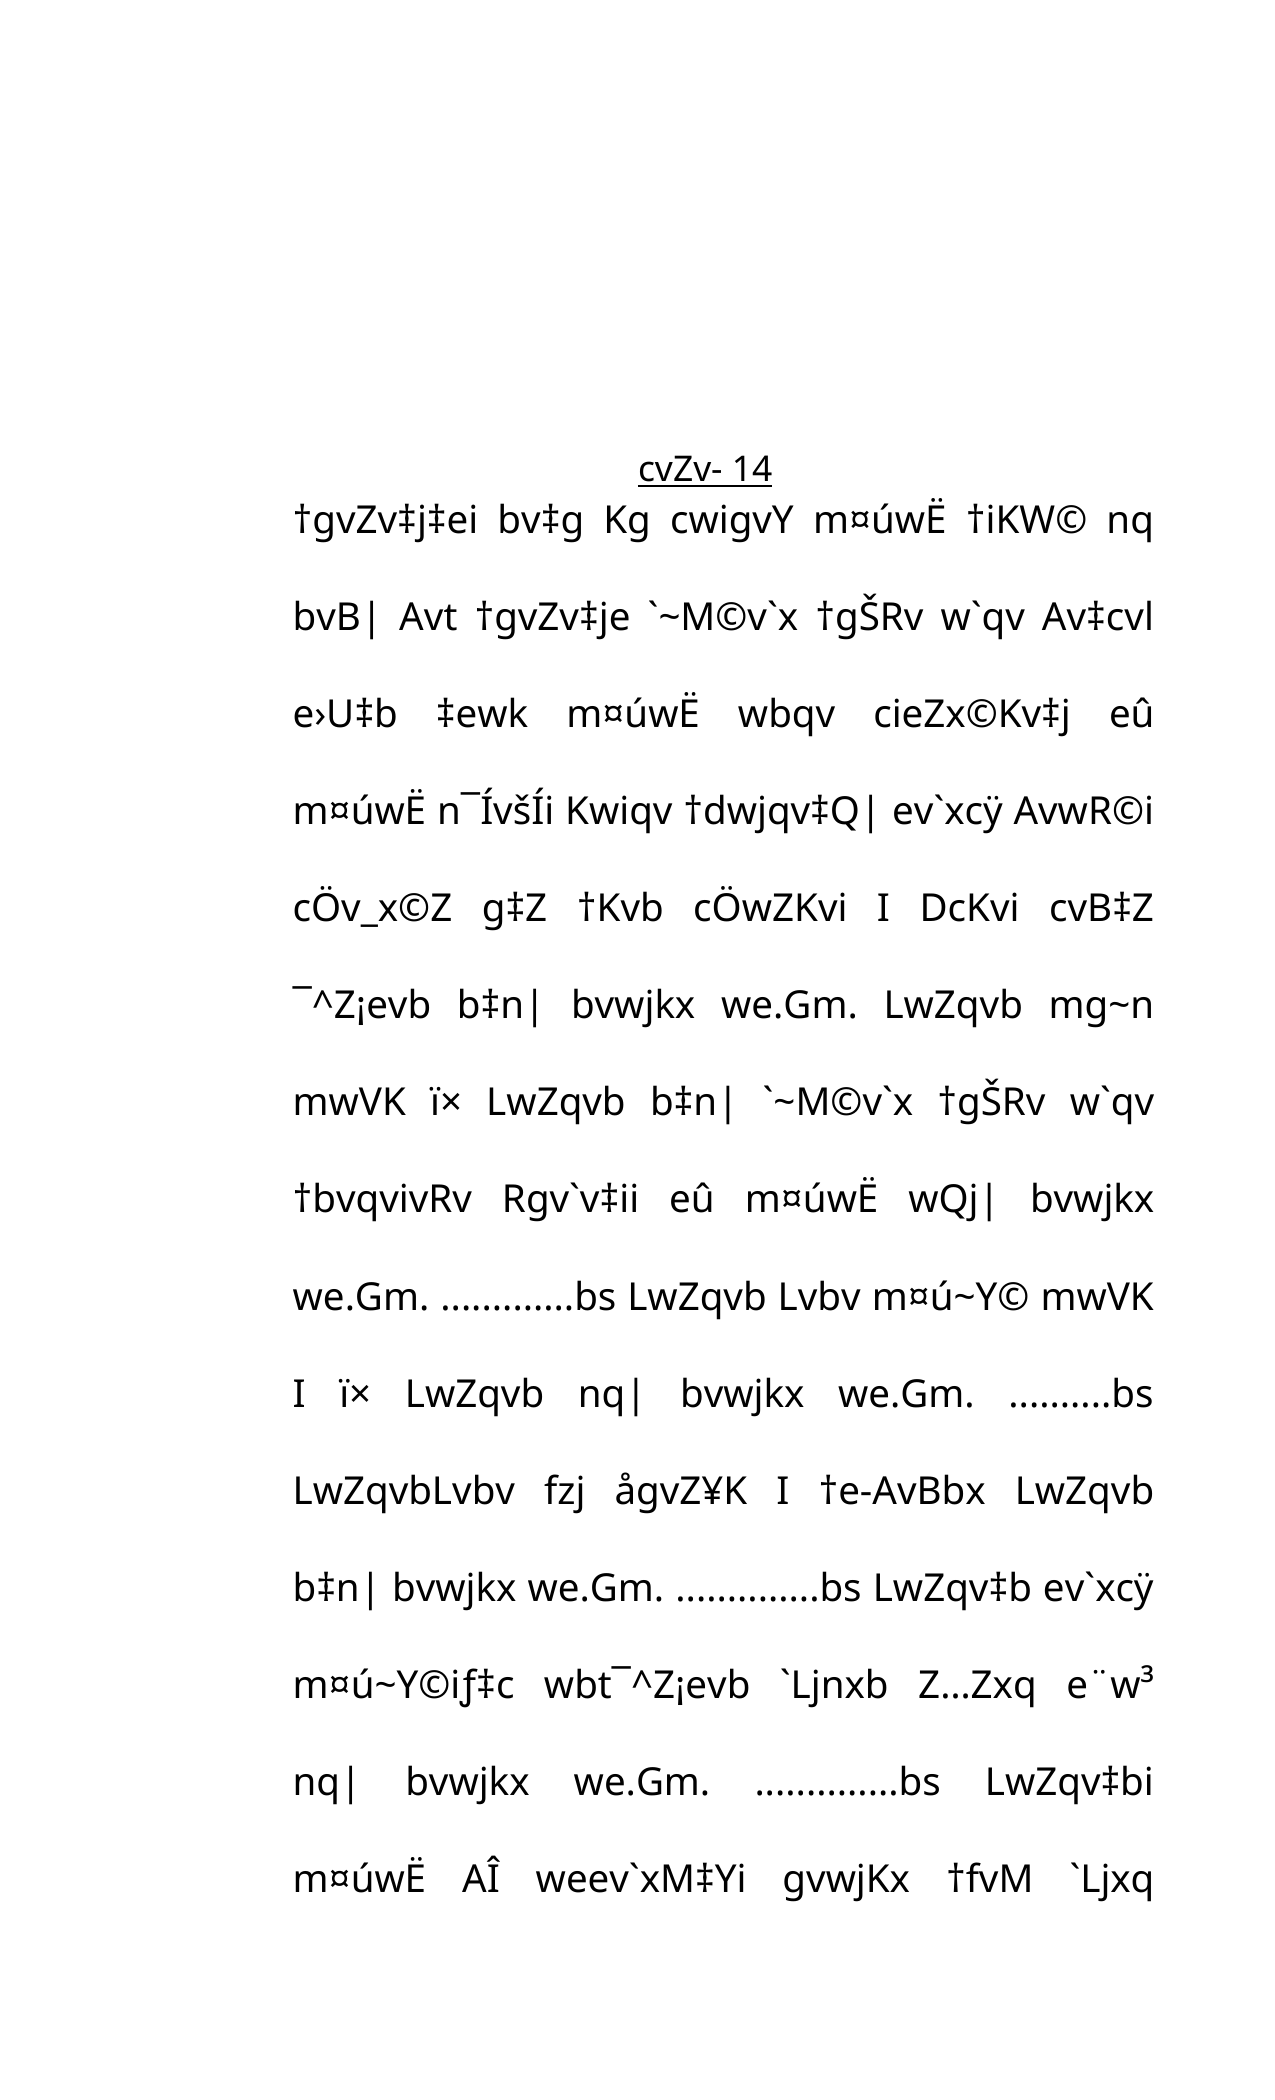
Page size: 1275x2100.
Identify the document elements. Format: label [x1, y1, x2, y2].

list [255, 492, 1155, 1904]
